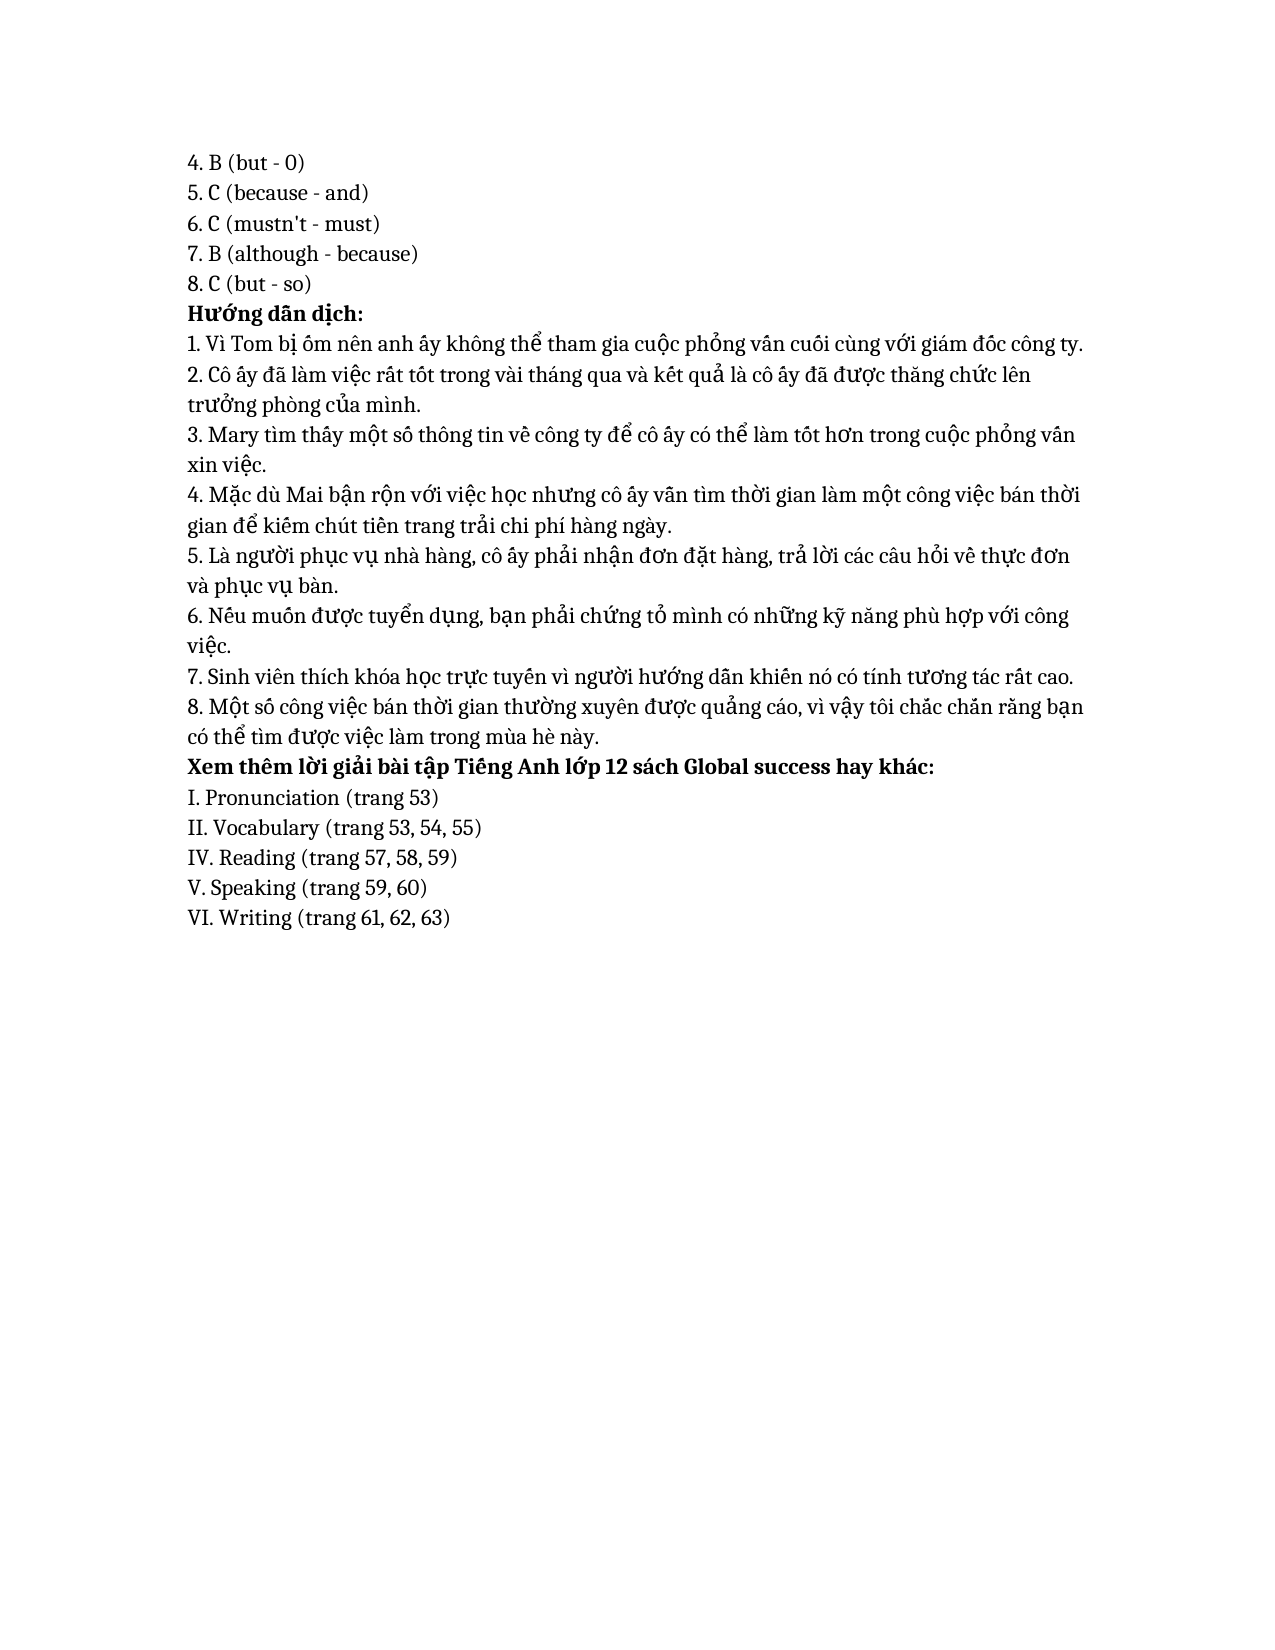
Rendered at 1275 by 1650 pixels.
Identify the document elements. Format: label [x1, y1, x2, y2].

text [187, 150, 1087, 962]
